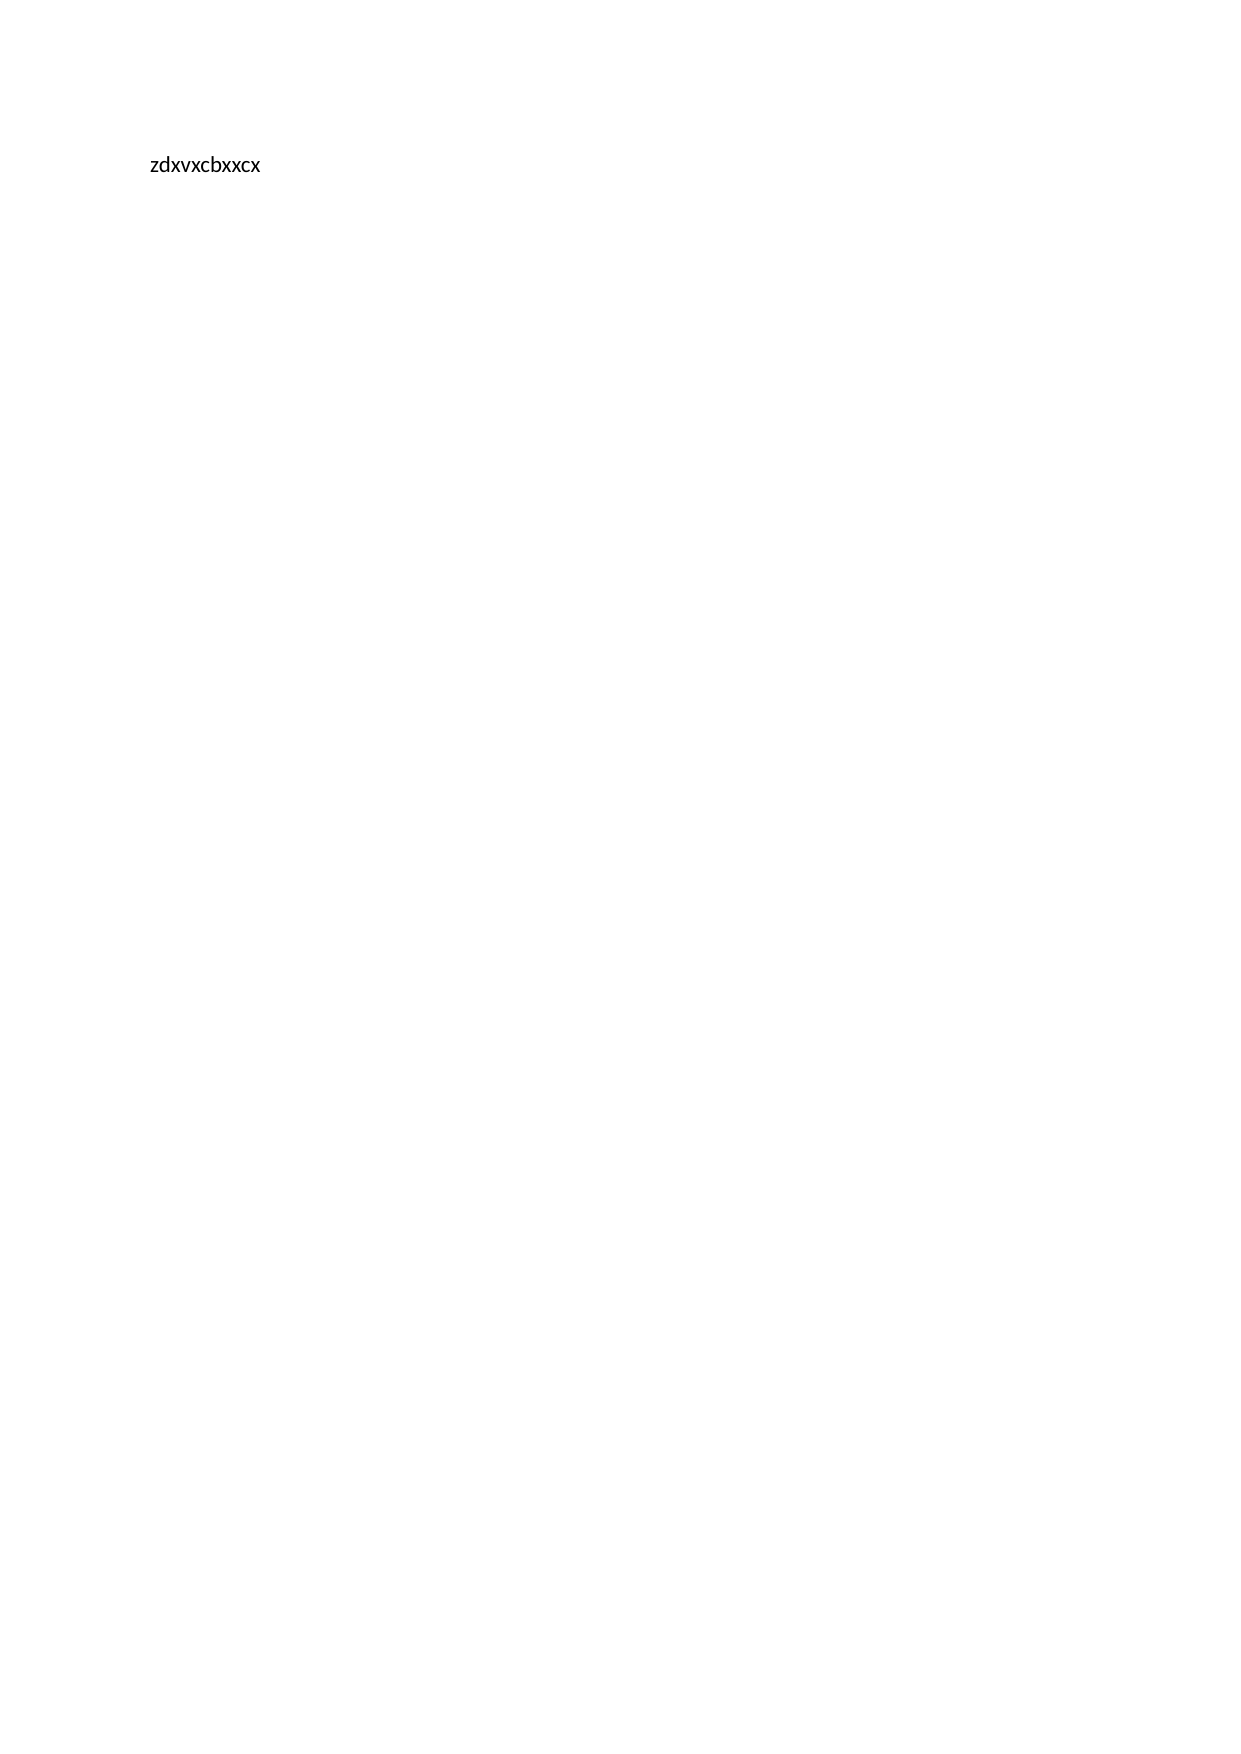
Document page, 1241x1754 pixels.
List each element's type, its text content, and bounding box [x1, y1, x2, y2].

text zdxvxcbxxcx [150, 150, 1090, 178]
